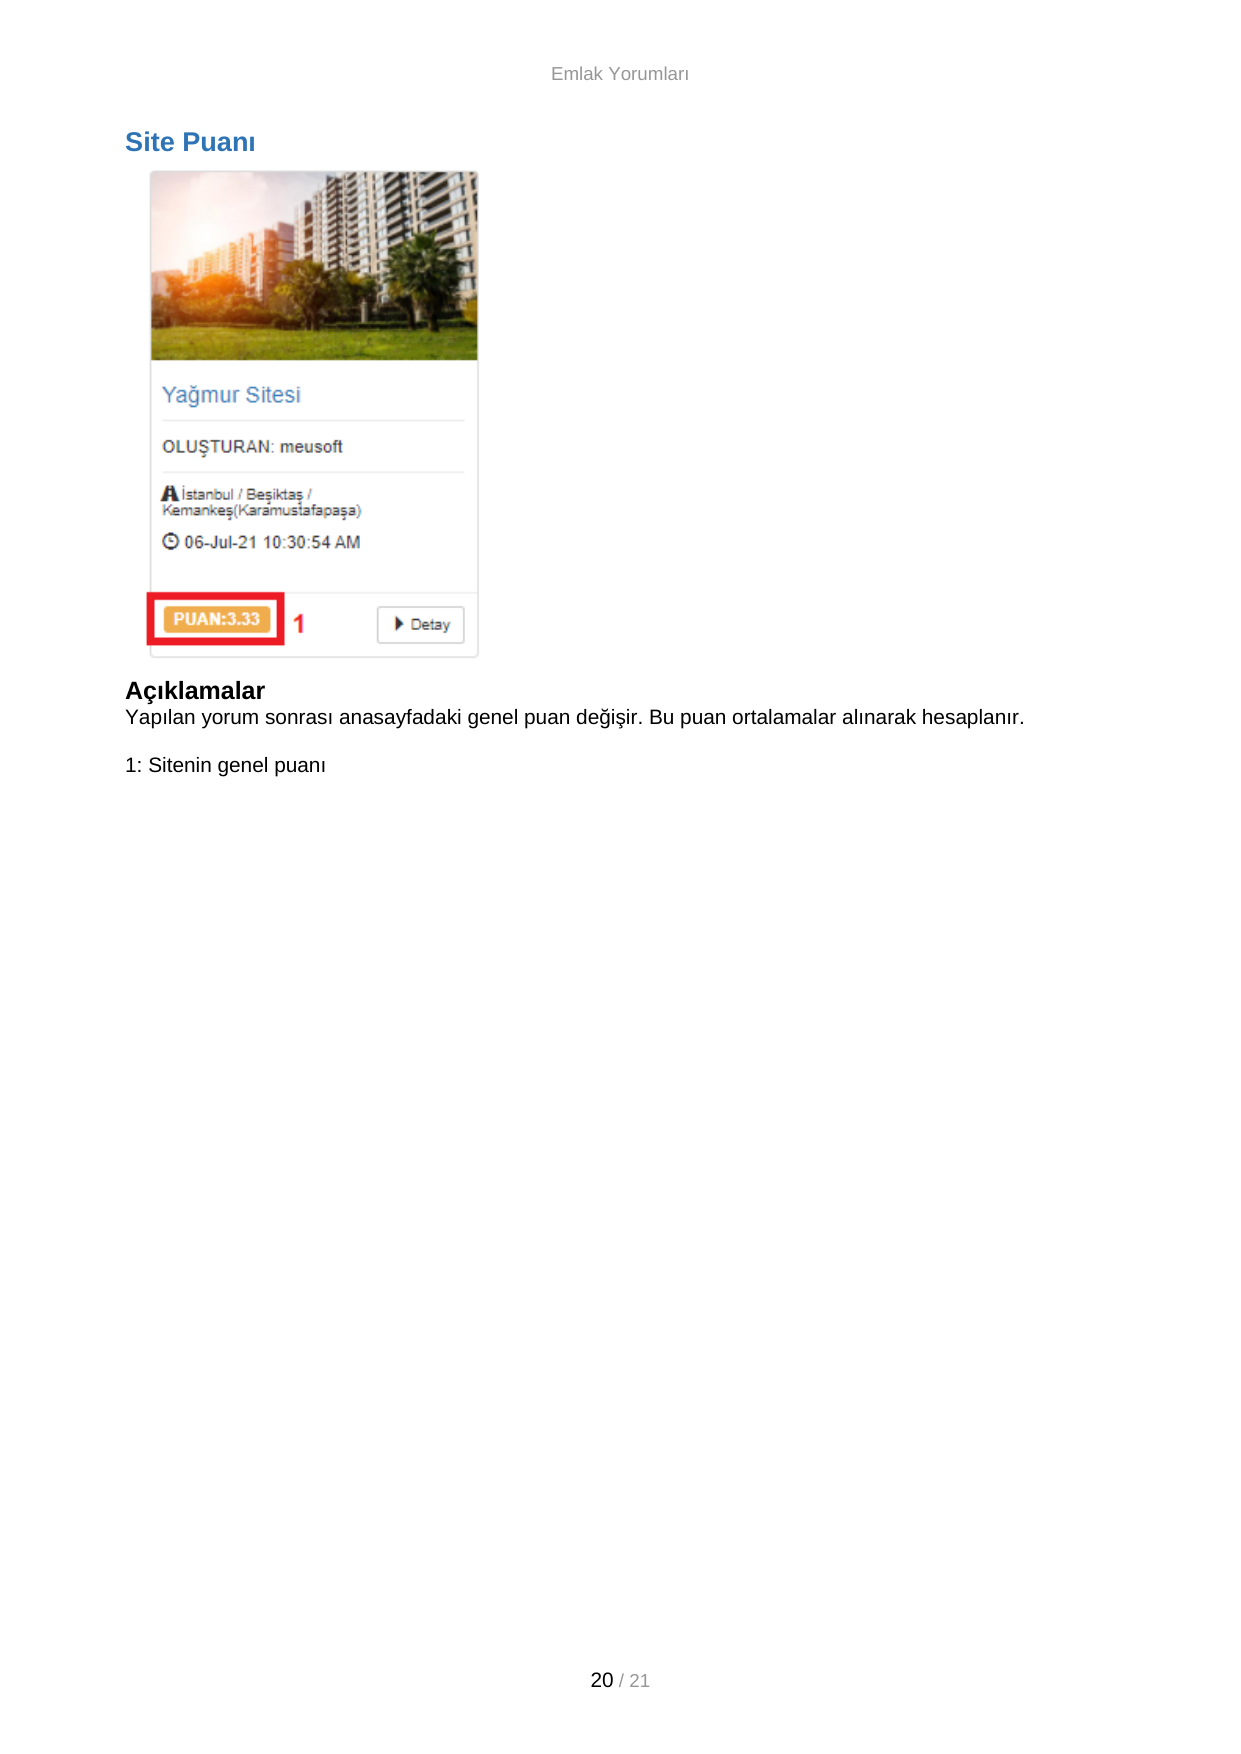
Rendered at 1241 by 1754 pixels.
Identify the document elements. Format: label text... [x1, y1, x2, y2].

subtitle Site Puanı [125, 125, 1115, 157]
text Yapılan yorum sonrası anasayfadaki genel puan değişir. Bu puan ortalamalar alınarak hesaplanır. [125, 705, 1115, 729]
text 1: Sitenin genel puanı [125, 753, 1115, 777]
text Açıklamalar [125, 676, 1115, 705]
picture [125, 163, 501, 677]
